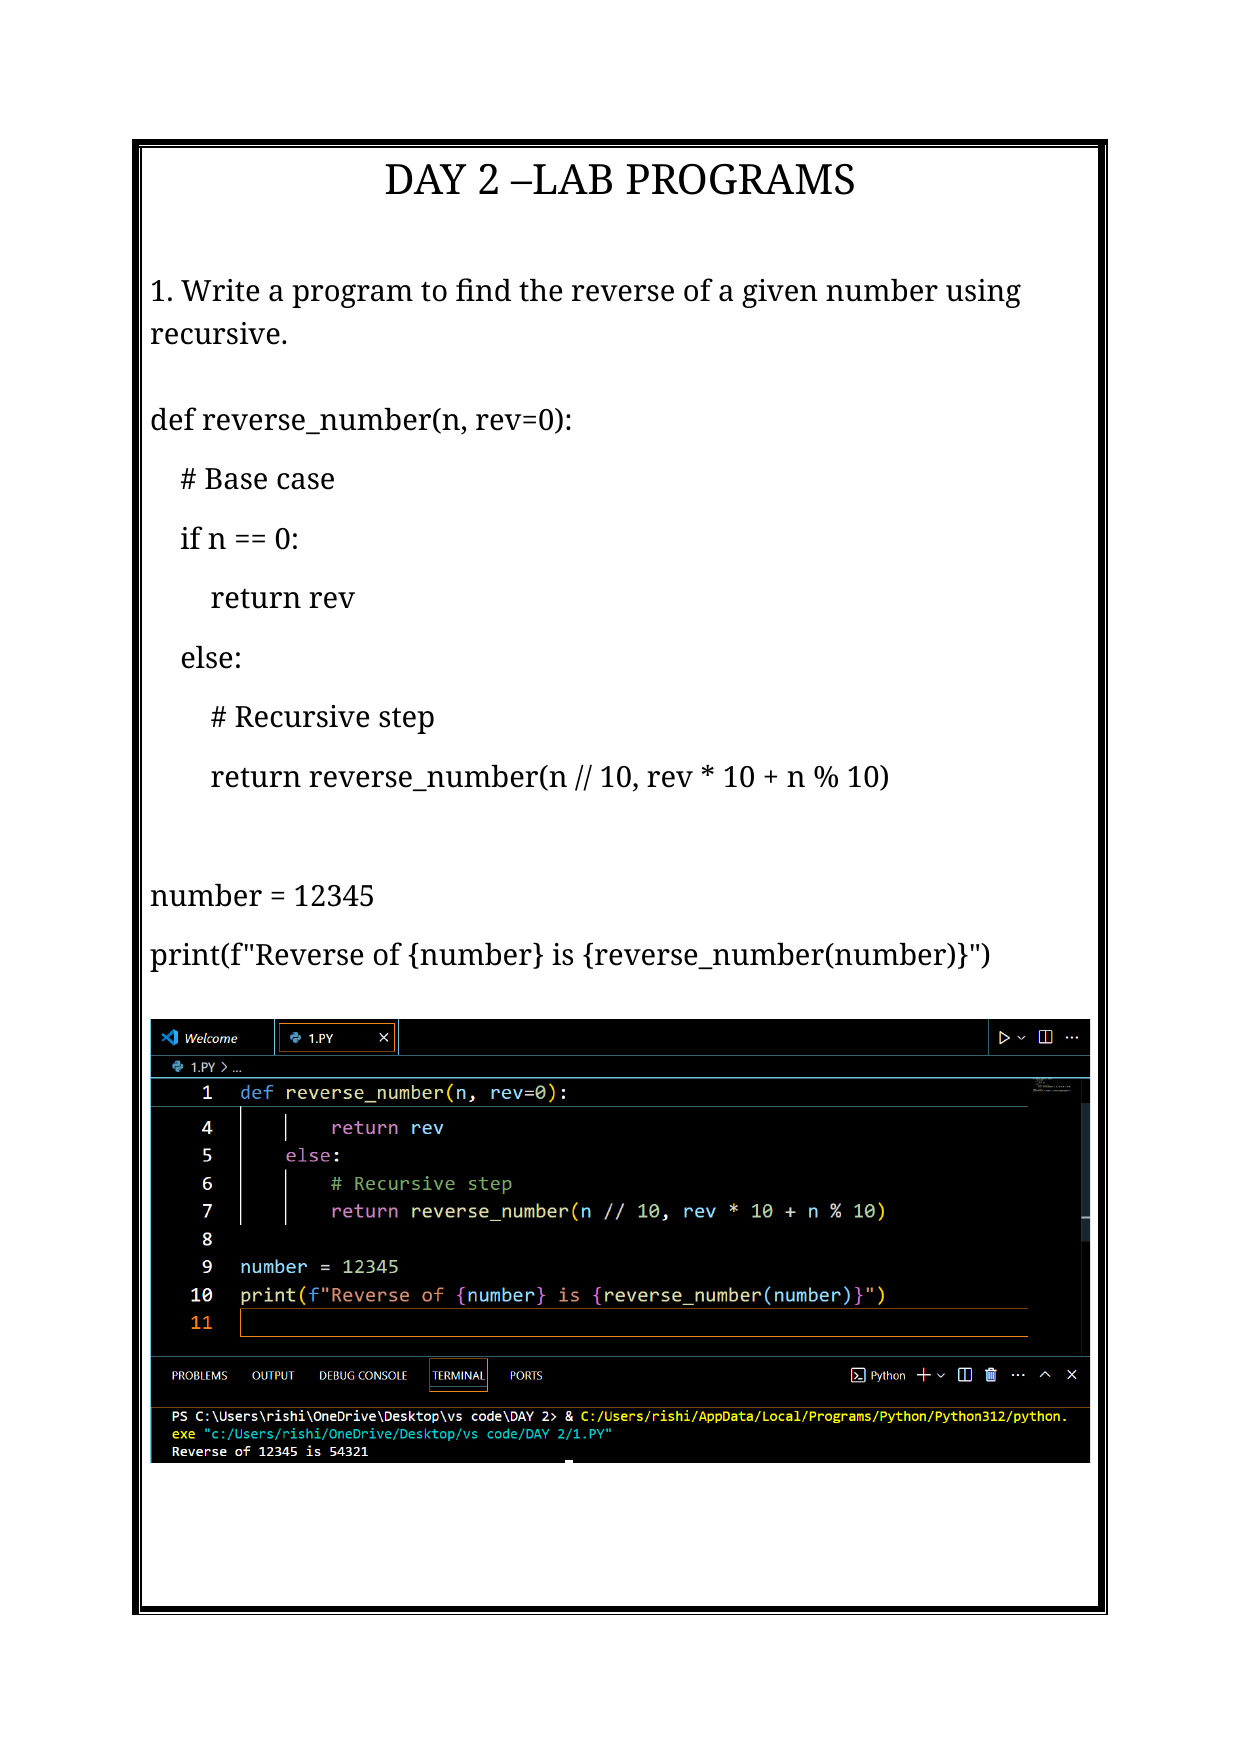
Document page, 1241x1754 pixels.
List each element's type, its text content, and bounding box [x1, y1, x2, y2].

text return reverse_number(n // 10, rev * 10 + n % 10) [150, 756, 1090, 796]
picture [150, 1019, 1091, 1463]
text else: [150, 637, 1090, 677]
text print(f"Reverse of {number} is {reverse_number(number)}") [150, 934, 1090, 1019]
text 1. Write a program to find the reverse of a given number using recursive. def reverse_number(n, rev=0): [150, 228, 1090, 439]
text number = 12345 [150, 875, 1090, 915]
text DAY 2 –LAB PROGRAMS [150, 150, 1090, 207]
text # Recursive step [150, 697, 1090, 736]
text if n == 0: [150, 518, 1090, 558]
text return rev [150, 578, 1090, 617]
text # Base case [150, 459, 1090, 498]
